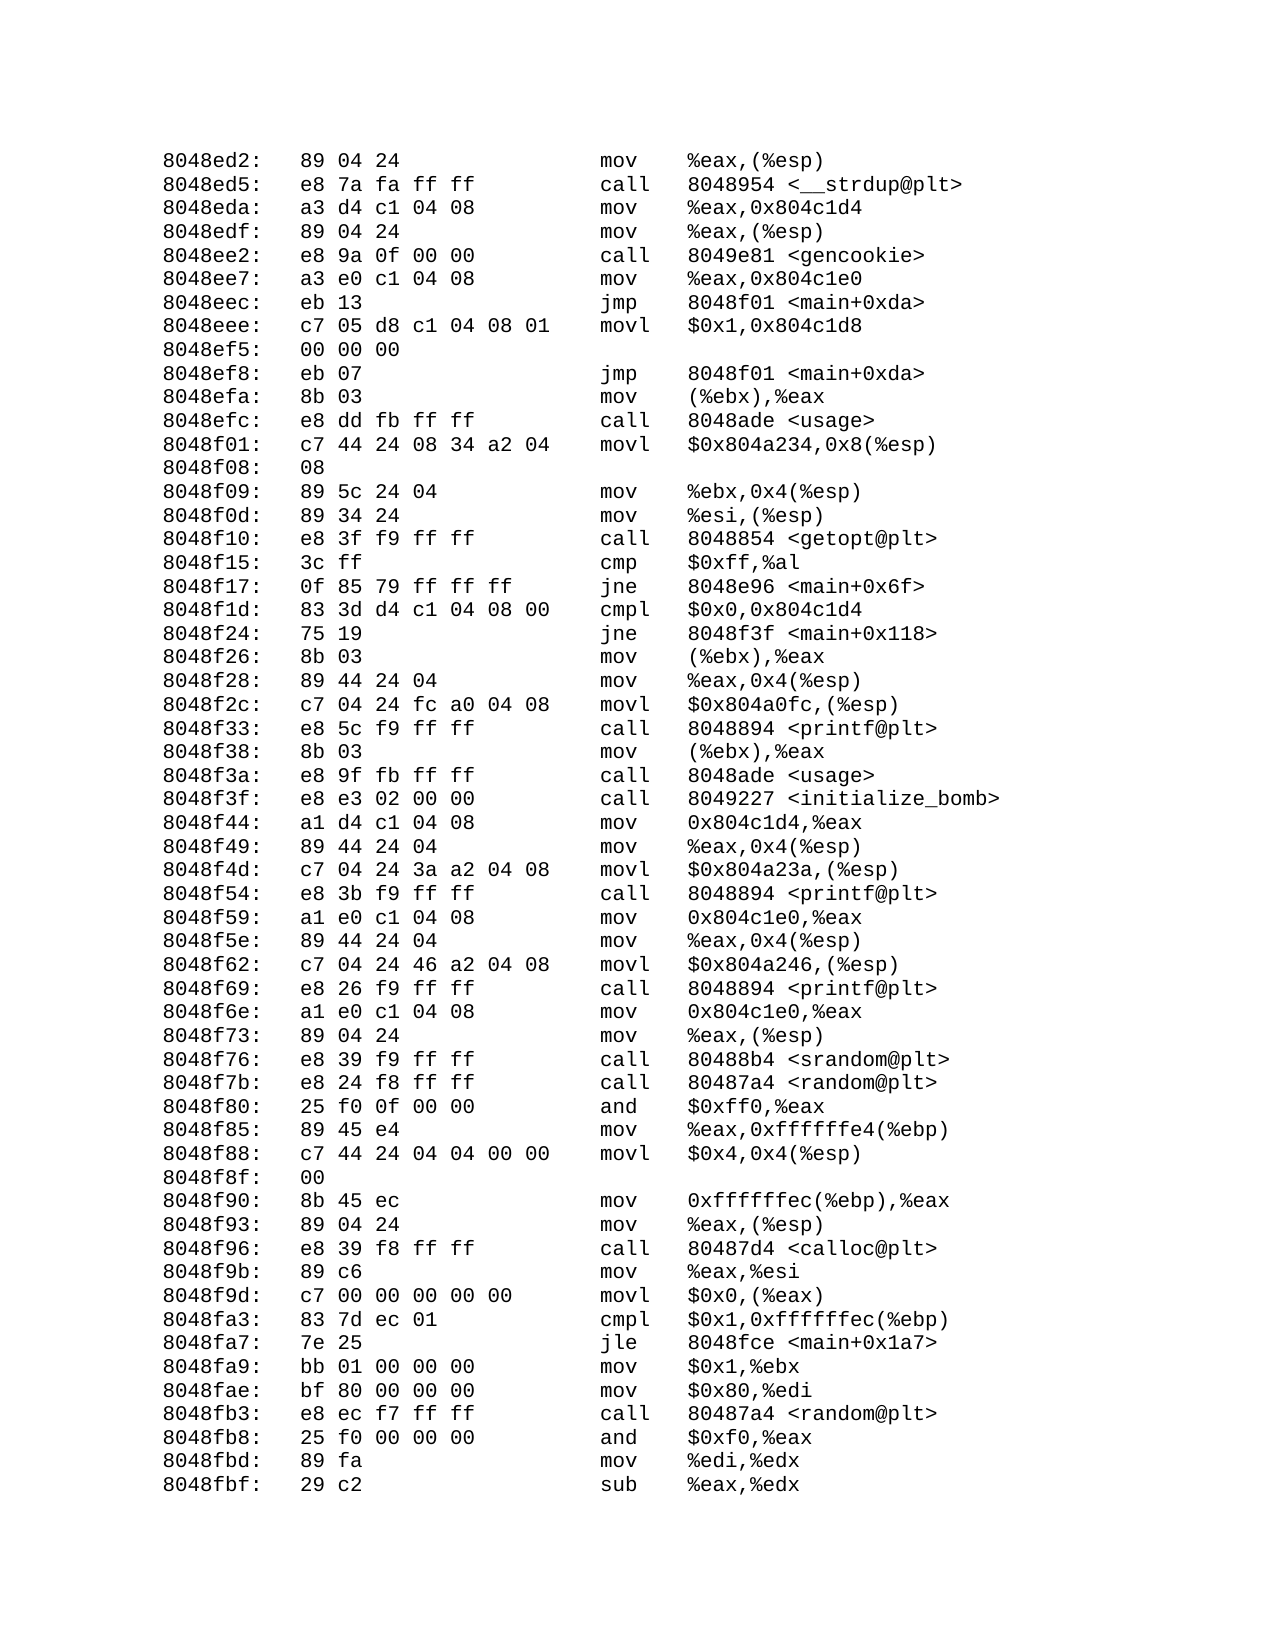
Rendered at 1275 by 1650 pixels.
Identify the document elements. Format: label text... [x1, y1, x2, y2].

text 8048fae: bf 80 00 00 00 mov $0x80,%edi [150, 1379, 1125, 1403]
text 8048eda: a3 d4 c1 04 08 mov %eax,0x804c1d4 [150, 197, 1125, 221]
text 8048f85: 89 45 e4 mov %eax,0xffffffe4(%ebp) [150, 1119, 1125, 1143]
text 8048eec: eb 13 jmp 8048f01 <main+0xda> [150, 292, 1125, 316]
text 8048f9b: 89 c6 mov %eax,%esi [150, 1261, 1125, 1285]
text 8048f09: 89 5c 24 04 mov %ebx,0x4(%esp) [150, 481, 1125, 505]
text 8048f08: 08 [150, 457, 1125, 481]
text 8048f49: 89 44 24 04 mov %eax,0x4(%esp) [150, 836, 1125, 859]
text 8048f62: c7 04 24 46 a2 04 08 movl $0x804a246,(%esp) [150, 954, 1125, 978]
text 8048ee2: e8 9a 0f 00 00 call 8049e81 <gencookie> [150, 244, 1125, 268]
text 8048ed2: 89 04 24 mov %eax,(%esp) [150, 150, 1125, 174]
text 8048edf: 89 04 24 mov %eax,(%esp) [150, 221, 1125, 244]
text 8048f54: e8 3b f9 ff ff call 8048894 <printf@plt> [150, 883, 1125, 907]
text 8048f10: e8 3f f9 ff ff call 8048854 <getopt@plt> [150, 528, 1125, 552]
text 8048f44: a1 d4 c1 04 08 mov 0x804c1d4,%eax [150, 812, 1125, 836]
text 8048f2c: c7 04 24 fc a0 04 08 movl $0x804a0fc,(%esp) [150, 694, 1125, 717]
text 8048ee7: a3 e0 c1 04 08 mov %eax,0x804c1e0 [150, 268, 1125, 292]
text 8048ed5: e8 7a fa ff ff call 8048954 <__strdup@plt> [150, 174, 1125, 197]
text 8048f3f: e8 e3 02 00 00 call 8049227 <initialize_bomb> [150, 788, 1125, 812]
text 8048f76: e8 39 f9 ff ff call 80488b4 <srandom@plt> [150, 1048, 1125, 1072]
text 8048f6e: a1 e0 c1 04 08 mov 0x804c1e0,%eax [150, 1001, 1125, 1025]
text 8048fbf: 29 c2 sub %eax,%edx [150, 1474, 1125, 1498]
text 8048f3a: e8 9f fb ff ff call 8048ade <usage> [150, 765, 1125, 788]
text 8048f96: e8 39 f8 ff ff call 80487d4 <calloc@plt> [150, 1238, 1125, 1261]
text 8048f93: 89 04 24 mov %eax,(%esp) [150, 1214, 1125, 1238]
text 8048efc: e8 dd fb ff ff call 8048ade <usage> [150, 410, 1125, 434]
text 8048f90: 8b 45 ec mov 0xffffffec(%ebp),%eax [150, 1190, 1125, 1214]
text 8048fbd: 89 fa mov %edi,%edx [150, 1451, 1125, 1474]
text 8048ef5: 00 00 00 [150, 339, 1125, 363]
text 8048f17: 0f 85 79 ff ff ff jne 8048e96 <main+0x6f> [150, 576, 1125, 599]
text 8048f5e: 89 44 24 04 mov %eax,0x4(%esp) [150, 930, 1125, 954]
text 8048f73: 89 04 24 mov %eax,(%esp) [150, 1025, 1125, 1048]
text 8048f9d: c7 00 00 00 00 00 movl $0x0,(%eax) [150, 1285, 1125, 1309]
text 8048f69: e8 26 f9 ff ff call 8048894 <printf@plt> [150, 978, 1125, 1001]
text 8048fb8: 25 f0 00 00 00 and $0xf0,%eax [150, 1427, 1125, 1451]
text 8048f01: c7 44 24 08 34 a2 04 movl $0x804a234,0x8(%esp) [150, 434, 1125, 457]
text 8048fa7: 7e 25 jle 8048fce <main+0x1a7> [150, 1332, 1125, 1356]
text 8048fa9: bb 01 00 00 00 mov $0x1,%ebx [150, 1356, 1125, 1379]
text 8048f7b: e8 24 f8 ff ff call 80487a4 <random@plt> [150, 1072, 1125, 1096]
text 8048f4d: c7 04 24 3a a2 04 08 movl $0x804a23a,(%esp) [150, 859, 1125, 883]
text 8048f0d: 89 34 24 mov %esi,(%esp) [150, 505, 1125, 528]
text 8048f15: 3c ff cmp $0xff,%al [150, 552, 1125, 576]
text 8048f38: 8b 03 mov (%ebx),%eax [150, 741, 1125, 765]
text 8048eee: c7 05 d8 c1 04 08 01 movl $0x1,0x804c1d8 [150, 316, 1125, 339]
text 8048f8f: 00 [150, 1167, 1125, 1190]
text 8048f33: e8 5c f9 ff ff call 8048894 <printf@plt> [150, 717, 1125, 741]
text 8048fa3: 83 7d ec 01 cmpl $0x1,0xffffffec(%ebp) [150, 1309, 1125, 1332]
text 8048f59: a1 e0 c1 04 08 mov 0x804c1e0,%eax [150, 907, 1125, 930]
text 8048ef8: eb 07 jmp 8048f01 <main+0xda> [150, 363, 1125, 386]
text 8048fb3: e8 ec f7 ff ff call 80487a4 <random@plt> [150, 1403, 1125, 1427]
text 8048f80: 25 f0 0f 00 00 and $0xff0,%eax [150, 1096, 1125, 1119]
text 8048f24: 75 19 jne 8048f3f <main+0x118> [150, 623, 1125, 647]
text 8048f1d: 83 3d d4 c1 04 08 00 cmpl $0x0,0x804c1d4 [150, 599, 1125, 623]
text 8048efa: 8b 03 mov (%ebx),%eax [150, 386, 1125, 410]
text 8048f28: 89 44 24 04 mov %eax,0x4(%esp) [150, 670, 1125, 694]
text 8048f26: 8b 03 mov (%ebx),%eax [150, 647, 1125, 670]
text 8048f88: c7 44 24 04 04 00 00 movl $0x4,0x4(%esp) [150, 1143, 1125, 1167]
